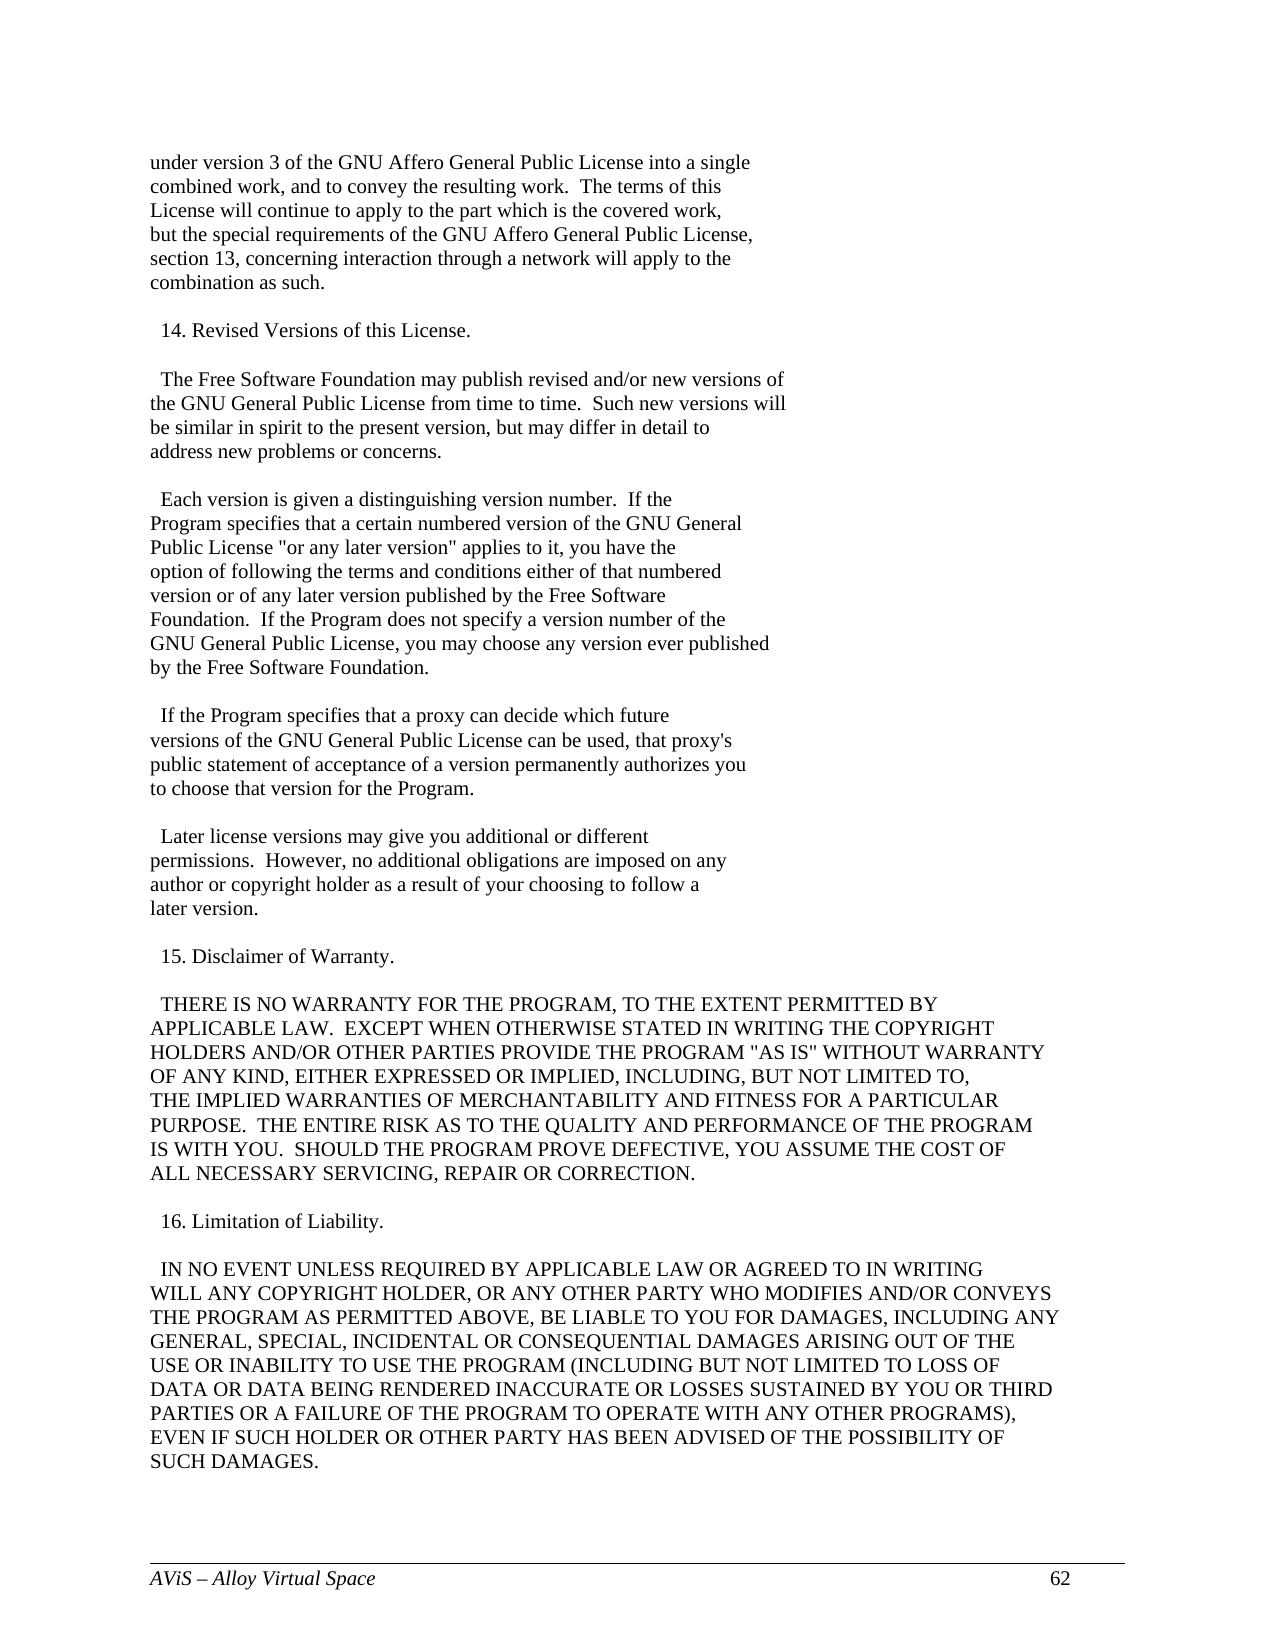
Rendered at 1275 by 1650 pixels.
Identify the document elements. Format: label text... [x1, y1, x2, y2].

text combination as such. [150, 270, 1125, 294]
text 15. Disclaimer of Warranty. [150, 944, 1125, 968]
text section 13, concerning interaction through a network will apply to the [150, 246, 1125, 270]
text EVEN IF SUCH HOLDER OR OTHER PARTY HAS BEEN ADVISED OF THE POSSIBILITY OF [150, 1425, 1125, 1449]
text USE OR INABILITY TO USE THE PROGRAM (INCLUDING BUT NOT LIMITED TO LOSS OF [150, 1353, 1125, 1377]
text versions of the GNU General Public License can be used, that proxy's [150, 727, 1125, 752]
text The Free Software Foundation may publish revised and/or new versions of [150, 367, 1125, 391]
text THE PROGRAM AS PERMITTED ABOVE, BE LIABLE TO YOU FOR DAMAGES, INCLUDING ANY [150, 1305, 1125, 1329]
text PURPOSE. THE ENTIRE RISK AS TO THE QUALITY AND PERFORMANCE OF THE PROGRAM [150, 1112, 1125, 1137]
text combined work, and to convey the resulting work. The terms of this [150, 174, 1125, 198]
text the GNU General Public License from time to time. Such new versions will [150, 391, 1125, 415]
text Program specifies that a certain numbered version of the GNU General [150, 511, 1125, 535]
text to choose that version for the Program. [150, 776, 1125, 800]
text option of following the terms and conditions either of that numbered [150, 559, 1125, 583]
text public statement of acceptance of a version permanently authorizes you [150, 752, 1125, 776]
text HOLDERS AND/OR OTHER PARTIES PROVIDE THE PROGRAM "AS IS" WITHOUT WARRANTY [150, 1040, 1125, 1064]
text later version. [150, 896, 1125, 920]
text If the Program specifies that a proxy can decide which future [150, 703, 1125, 727]
text WILL ANY COPYRIGHT HOLDER, OR ANY OTHER PARTY WHO MODIFIES AND/OR CONVEYS [150, 1281, 1125, 1305]
text address new problems or concerns. [150, 439, 1125, 463]
text version or of any later version published by the Free Software [150, 583, 1125, 607]
text APPLICABLE LAW. EXCEPT WHEN OTHERWISE STATED IN WRITING THE COPYRIGHT [150, 1016, 1125, 1040]
text SUCH DAMAGES. [150, 1449, 1125, 1473]
text PARTIES OR A FAILURE OF THE PROGRAM TO OPERATE WITH ANY OTHER PROGRAMS), [150, 1401, 1125, 1425]
text IS WITH YOU. SHOULD THE PROGRAM PROVE DEFECTIVE, YOU ASSUME THE COST OF [150, 1137, 1125, 1161]
text DATA OR DATA BEING RENDERED INACCURATE OR LOSSES SUSTAINED BY YOU OR THIRD [150, 1377, 1125, 1401]
text 14. Revised Versions of this License. [150, 318, 1125, 342]
text Each version is given a distinguishing version number. If the [150, 487, 1125, 511]
text but the special requirements of the GNU Affero General Public License, [150, 222, 1125, 246]
text under version 3 of the GNU Affero General Public License into a single [150, 150, 1125, 174]
text author or copyright holder as a result of your choosing to follow a [150, 872, 1125, 896]
text OF ANY KIND, EITHER EXPRESSED OR IMPLIED, INCLUDING, BUT NOT LIMITED TO, [150, 1064, 1125, 1088]
text permissions. However, no additional obligations are imposed on any [150, 848, 1125, 872]
text Public License "or any later version" applies to it, you have the [150, 535, 1125, 559]
text THERE IS NO WARRANTY FOR THE PROGRAM, TO THE EXTENT PERMITTED BY [150, 992, 1125, 1016]
text be similar in spirit to the present version, but may differ in detail to [150, 415, 1125, 439]
text GENERAL, SPECIAL, INCIDENTAL OR CONSEQUENTIAL DAMAGES ARISING OUT OF THE [150, 1329, 1125, 1353]
text Foundation. If the Program does not specify a version number of the [150, 607, 1125, 631]
text 16. Limitation of Liability. [150, 1209, 1125, 1233]
text License will continue to apply to the part which is the covered work, [150, 198, 1125, 222]
text by the Free Software Foundation. [150, 655, 1125, 679]
text Later license versions may give you additional or different [150, 824, 1125, 848]
text THE IMPLIED WARRANTIES OF MERCHANTABILITY AND FITNESS FOR A PARTICULAR [150, 1088, 1125, 1112]
text IN NO EVENT UNLESS REQUIRED BY APPLICABLE LAW OR AGREED TO IN WRITING [150, 1257, 1125, 1281]
text GNU General Public License, you may choose any version ever published [150, 631, 1125, 655]
text ALL NECESSARY SERVICING, REPAIR OR CORRECTION. [150, 1161, 1125, 1185]
